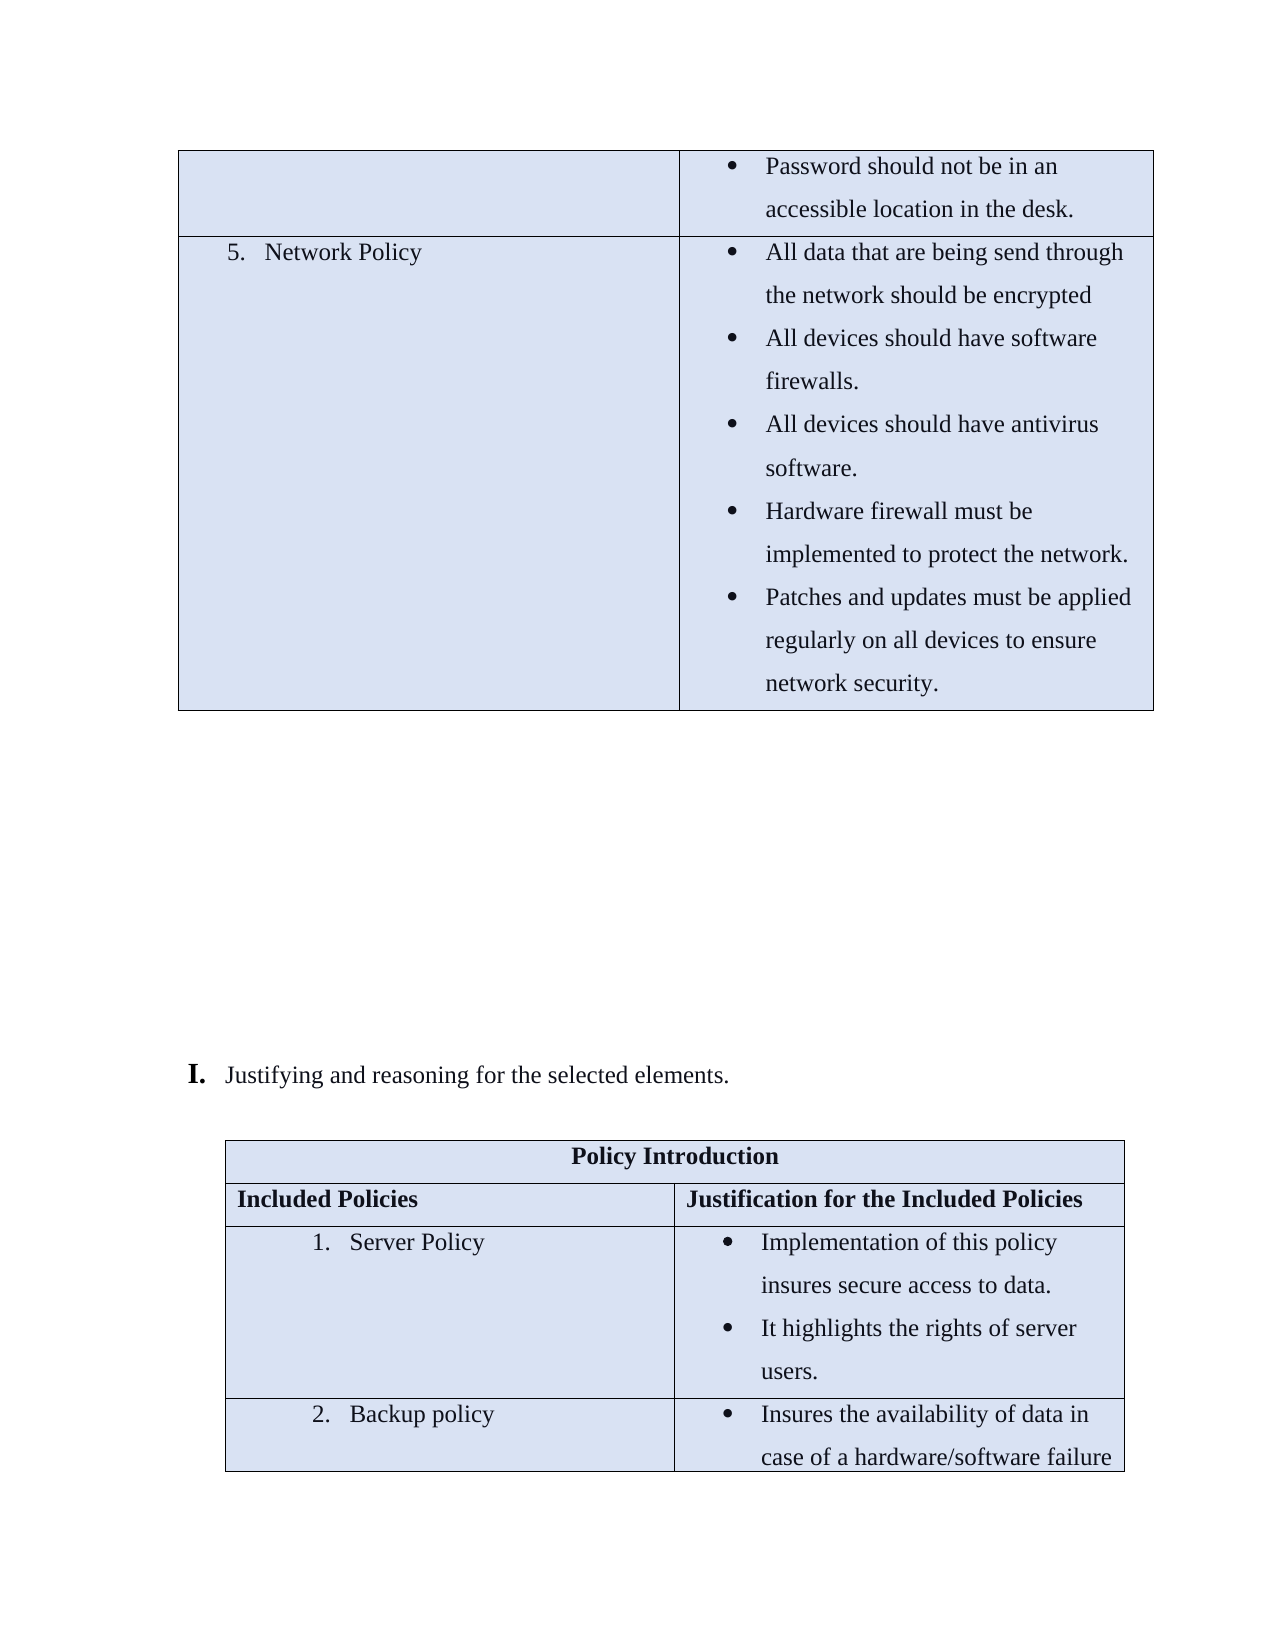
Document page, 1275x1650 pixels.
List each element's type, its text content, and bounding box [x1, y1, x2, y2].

table_cell Backup policy [226, 1399, 674, 1471]
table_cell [675, 1399, 1124, 1471]
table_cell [179, 151, 679, 236]
table_cell Network Policy [179, 237, 679, 710]
table_cell Justification for the Included Policies [675, 1184, 1124, 1226]
table_cell Server Policy [226, 1227, 674, 1398]
table_cell All data that are being send through the network should be encrypted All devices should have software firewalls. All devices should have antivirus software. Hardware firewall must be implemented to protect the network. Patches and updates must be applied regularly on all devices to ensure network security. [680, 237, 1153, 710]
table_cell Included Policies [226, 1184, 674, 1226]
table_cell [680, 151, 1153, 236]
list Justifying and reasoning for the selected elements. [187, 1056, 1125, 1090]
table_cell Implementation of this policy insures secure access to data. It highlights the rights of server users. [675, 1227, 1124, 1398]
table_header Policy Introduction [226, 1141, 1124, 1183]
